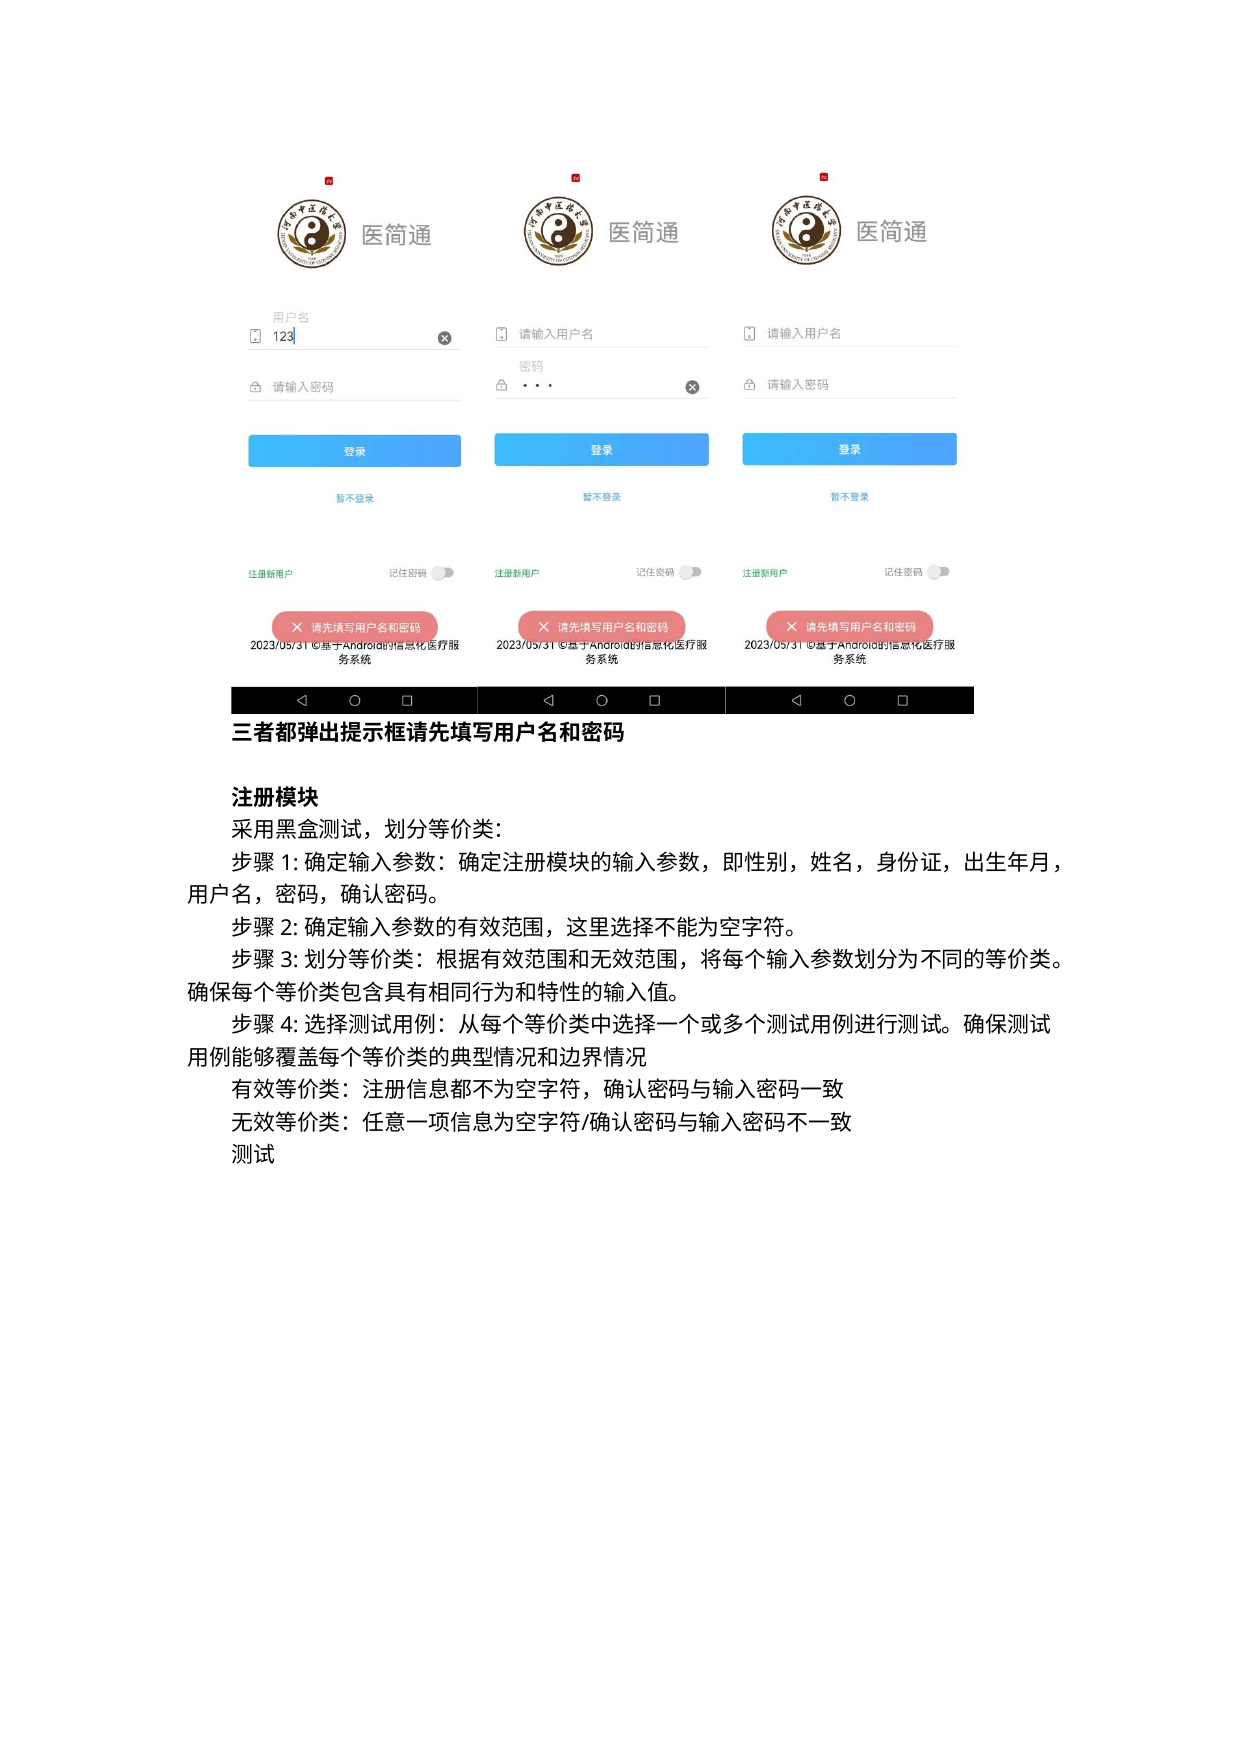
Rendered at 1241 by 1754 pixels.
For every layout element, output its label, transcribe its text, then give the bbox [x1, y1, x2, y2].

text 无效等价类：任意一项信息为空字符/确认密码与输入密码不一致 [187, 1104, 1053, 1137]
text 注册模块 [187, 779, 1053, 812]
text 采用黑盒测试，划分等价类： [187, 812, 1053, 844]
text 步骤 1: 确定输入参数：确定注册模块的输入参数，即性别，姓名，身份证，出生年月，用户名，密码，确认密码。 [187, 844, 1053, 909]
text 步骤 2: 确定输入参数的有效范围，这里选择不能为空字符。 [187, 909, 1053, 942]
text 步骤 4: 选择测试用例：从每个等价类中选择一个或多个测试用例进行测试。确保测试用例能够覆盖每个等价类的典型情况和边界情况 [187, 1007, 1053, 1072]
text 步骤 3: 划分等价类：根据有效范围和无效范围，将每个输入参数划分为不同的等价类。确保每个等价类包含具有相同行为和特性的输入值。 [187, 942, 1053, 1007]
text 测试 [187, 1137, 1053, 1169]
picture [231, 162, 974, 714]
text 三者都弹出提示框请先填写用户名和密码 [187, 714, 1053, 747]
text 有效等价类：注册信息都不为空字符，确认密码与输入密码一致 [187, 1072, 1053, 1104]
